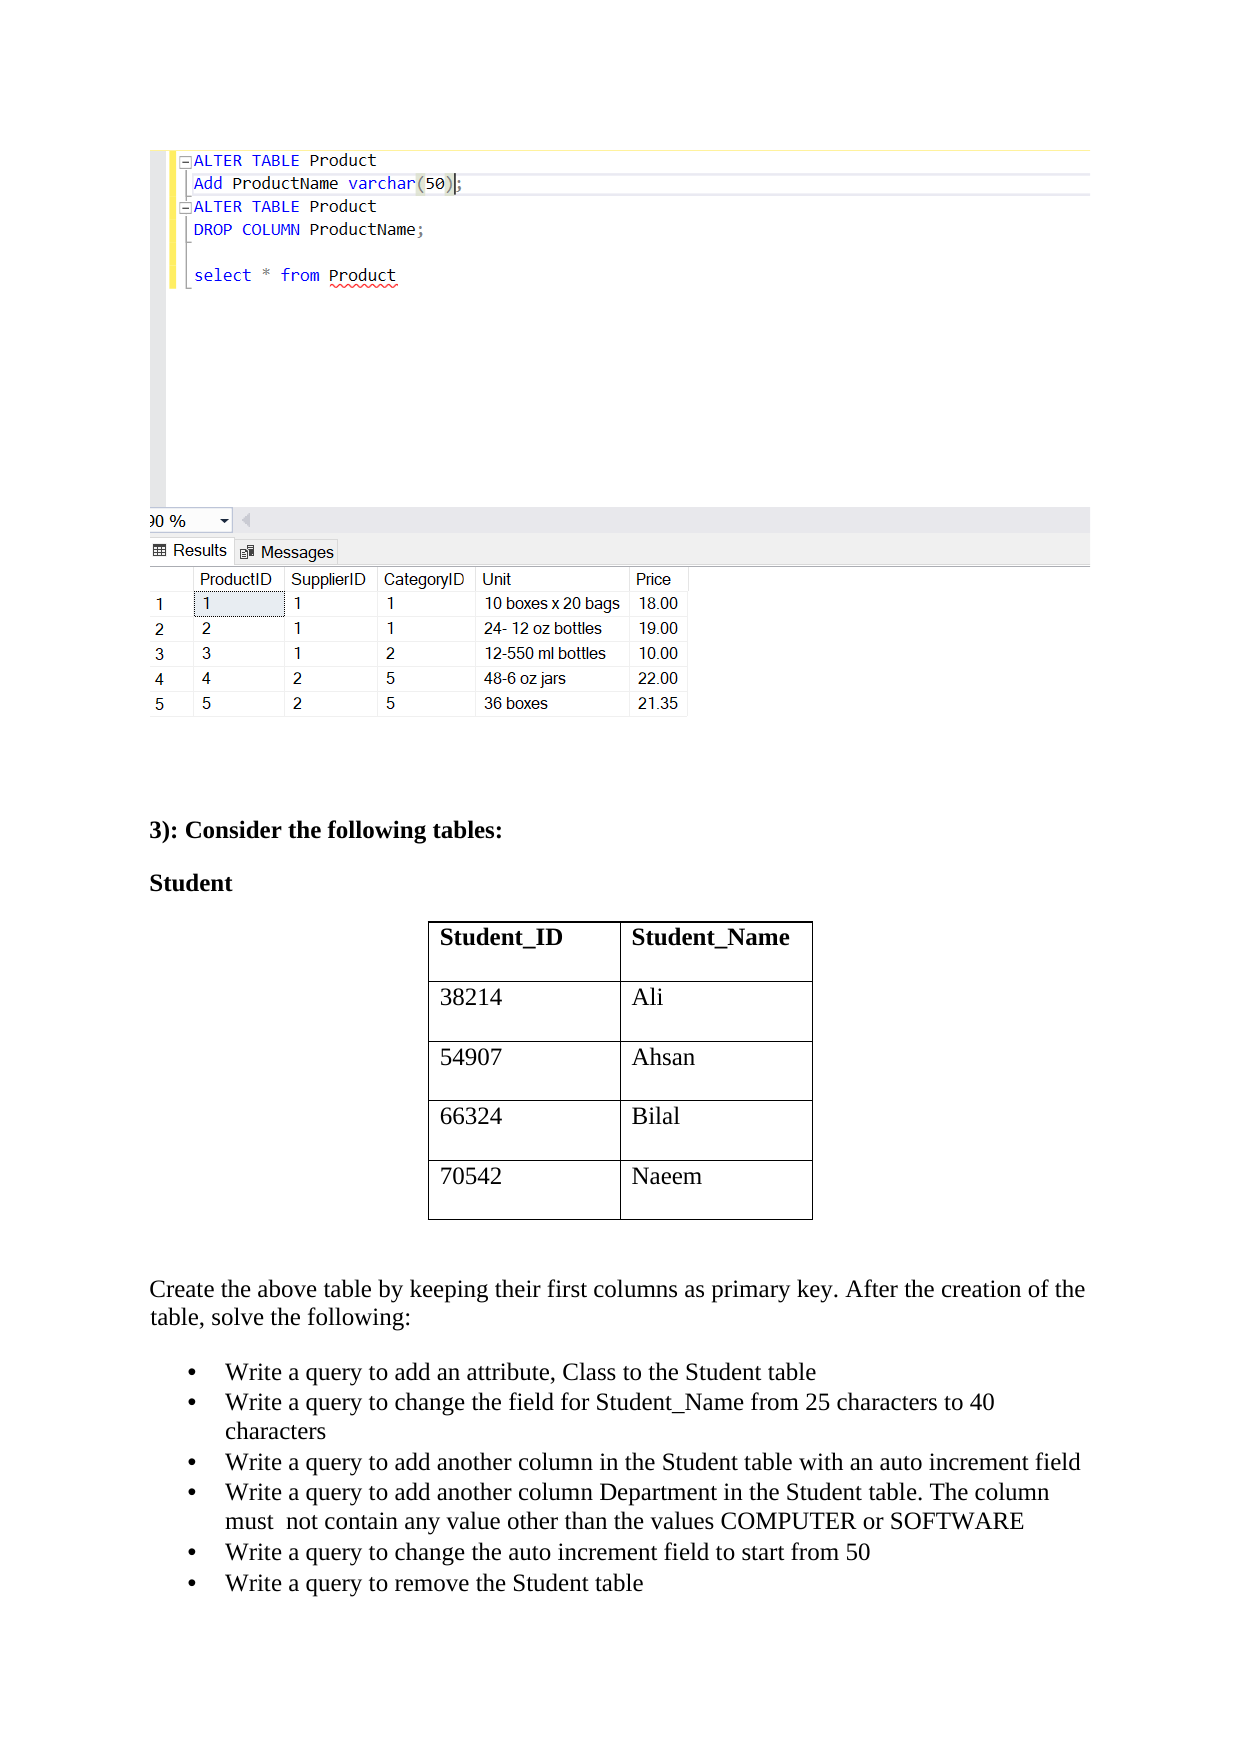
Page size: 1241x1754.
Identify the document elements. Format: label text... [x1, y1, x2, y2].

table_cell Bilal [621, 1101, 812, 1160]
table_cell 66324 [429, 1101, 620, 1160]
list Write a query to add an attribute, Class to the Student table [187, 1357, 1090, 1386]
text Create the above table by keeping their first columns as primary key. After the creation of the table, solve the following: [149, 1274, 1090, 1331]
list Write a query to change the field for Student_Name from 25 characters to 40 characters [187, 1387, 1090, 1445]
subtitle Student [149, 869, 1092, 897]
list Write a query to add another column in the Student table with an auto increment field [187, 1447, 1090, 1475]
table_header Student_ID [429, 923, 620, 981]
list Write a query to add another column Department in the Student table. The column must not contain any value other than the values COMPUTER or SOFTWARE [187, 1477, 1090, 1535]
subtitle 3): Consider the following tables: [149, 816, 1092, 844]
table_header Student_Name [621, 923, 812, 981]
table_cell Ahsan [621, 1042, 812, 1100]
picture [150, 150, 1091, 761]
table_cell Naeem [621, 1161, 812, 1219]
table_cell 70542 [429, 1161, 620, 1219]
table_cell 54907 [429, 1042, 620, 1100]
list Write a query to remove the Student table [187, 1567, 1090, 1596]
table_cell 38214 [429, 982, 620, 1041]
table_cell Ali [621, 982, 812, 1041]
list Write a query to change the auto increment field to start from 50 [187, 1537, 1090, 1566]
